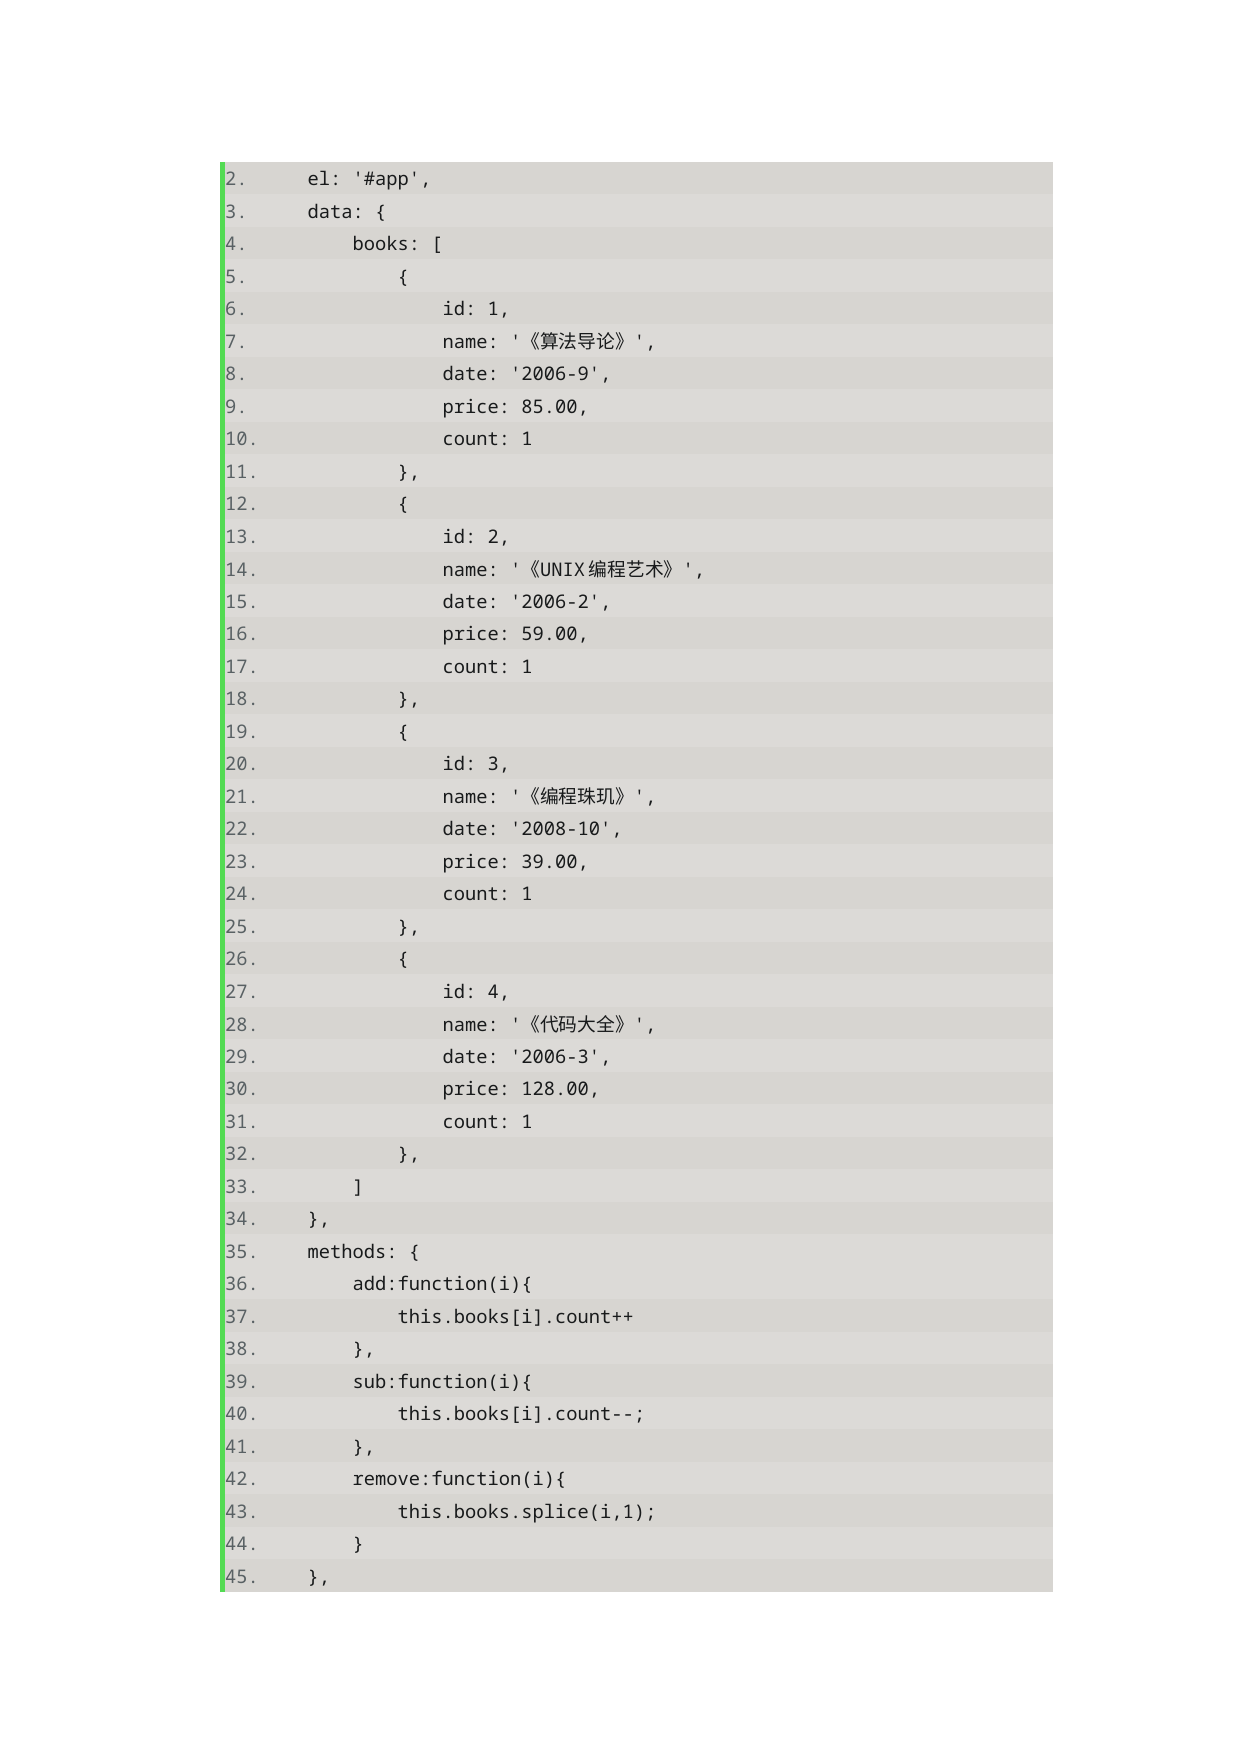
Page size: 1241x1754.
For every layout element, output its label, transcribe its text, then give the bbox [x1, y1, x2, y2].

list }, [225, 1429, 1053, 1462]
list this.books[i].count--; [225, 1397, 1053, 1429]
list add:function(i){ [225, 1267, 1053, 1299]
list }, [225, 1332, 1053, 1364]
list count: 1 [225, 1104, 1053, 1137]
list methods: { [225, 1234, 1053, 1267]
list name: '《编程珠玑》', [225, 779, 1053, 812]
list price: 128.00, [225, 1072, 1053, 1104]
list id: 2, [225, 519, 1053, 552]
list date: '2006-9', [225, 357, 1053, 389]
list data: { [225, 194, 1053, 227]
list el: '#app', [225, 162, 1053, 194]
list }, [225, 454, 1053, 487]
list sub:function(i){ [225, 1364, 1053, 1397]
list name: '《代码大全》', [225, 1007, 1053, 1039]
list id: 3, [225, 747, 1053, 779]
list { [225, 259, 1053, 292]
list }, [225, 1137, 1053, 1169]
list remove:function(i){ [225, 1462, 1053, 1494]
list count: 1 [225, 422, 1053, 454]
list }, [225, 682, 1053, 714]
list this.books.splice(i,1); [225, 1494, 1053, 1527]
list }, [225, 1202, 1053, 1234]
list id: 1, [225, 292, 1053, 324]
list { [225, 714, 1053, 747]
list date: '2006-2', [225, 584, 1053, 617]
list { [225, 942, 1053, 974]
list } [225, 1527, 1053, 1559]
list date: '2006-3', [225, 1039, 1053, 1072]
list books: [ [225, 227, 1053, 259]
list date: '2008-10', [225, 812, 1053, 844]
list count: 1 [225, 877, 1053, 909]
list id: 4, [225, 974, 1053, 1007]
list }, [225, 909, 1053, 942]
list { [225, 487, 1053, 519]
list name: '《UNIX编程艺术》', [225, 552, 1053, 584]
list count: 1 [225, 649, 1053, 682]
list name: '《算法导论》', [225, 324, 1053, 357]
list }, [225, 1559, 1053, 1592]
list this.books[i].count++ [225, 1299, 1053, 1332]
list ] [225, 1169, 1053, 1202]
list price: 85.00, [225, 389, 1053, 422]
list price: 39.00, [225, 844, 1053, 877]
list price: 59.00, [225, 617, 1053, 649]
